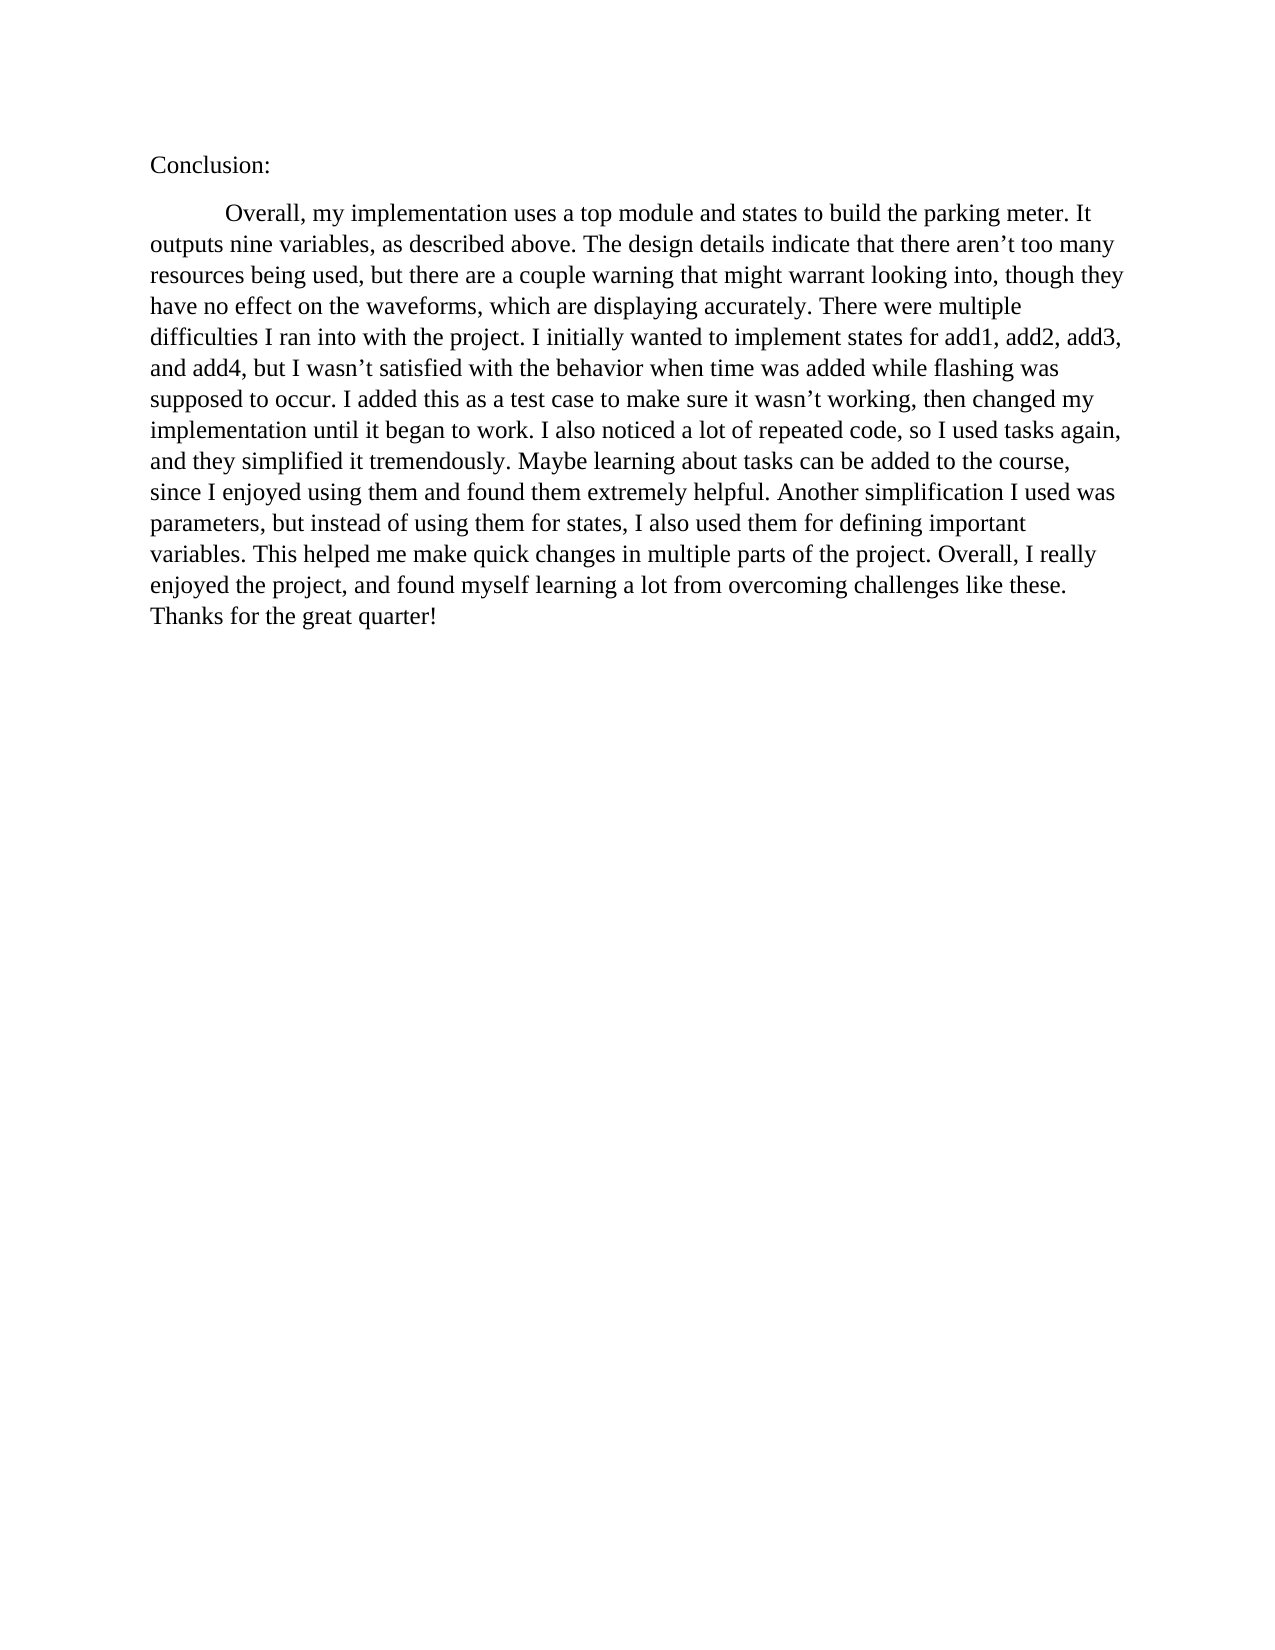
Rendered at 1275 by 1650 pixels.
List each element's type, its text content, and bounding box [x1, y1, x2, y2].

text Overall, my implementation uses a top module and states to build the parking meter. It outputs nine variables, as described above. The design details indicate that there aren’t too many resources being used, but there are a couple warning that might warrant looking into, though they have no effect on the waveforms, which are displaying accurately. There were multiple difficulties I ran into with the project. I initially wanted to implement states for add1, add2, add3, and add4, but I wasn’t satisfied with the behavior when time was added while flashing was supposed to occur. I added this as a test case to make sure it wasn’t working, then changed my implementation until it began to work. I also noticed a lot of repeated code, so I used tasks again, and they simplified it tremendously. Maybe learning about tasks can be added to the course, since I enjoyed using them and found them extremely helpful. Another simplification I used was parameters, but instead of using them for states, I also used them for defining important variables. This helped me make quick changes in multiple parts of the project. Overall, I really enjoyed the project, and found myself learning a lot from overcoming challenges like these. Thanks for the great quarter! [150, 198, 1125, 630]
text Conclusion: [150, 150, 1125, 179]
